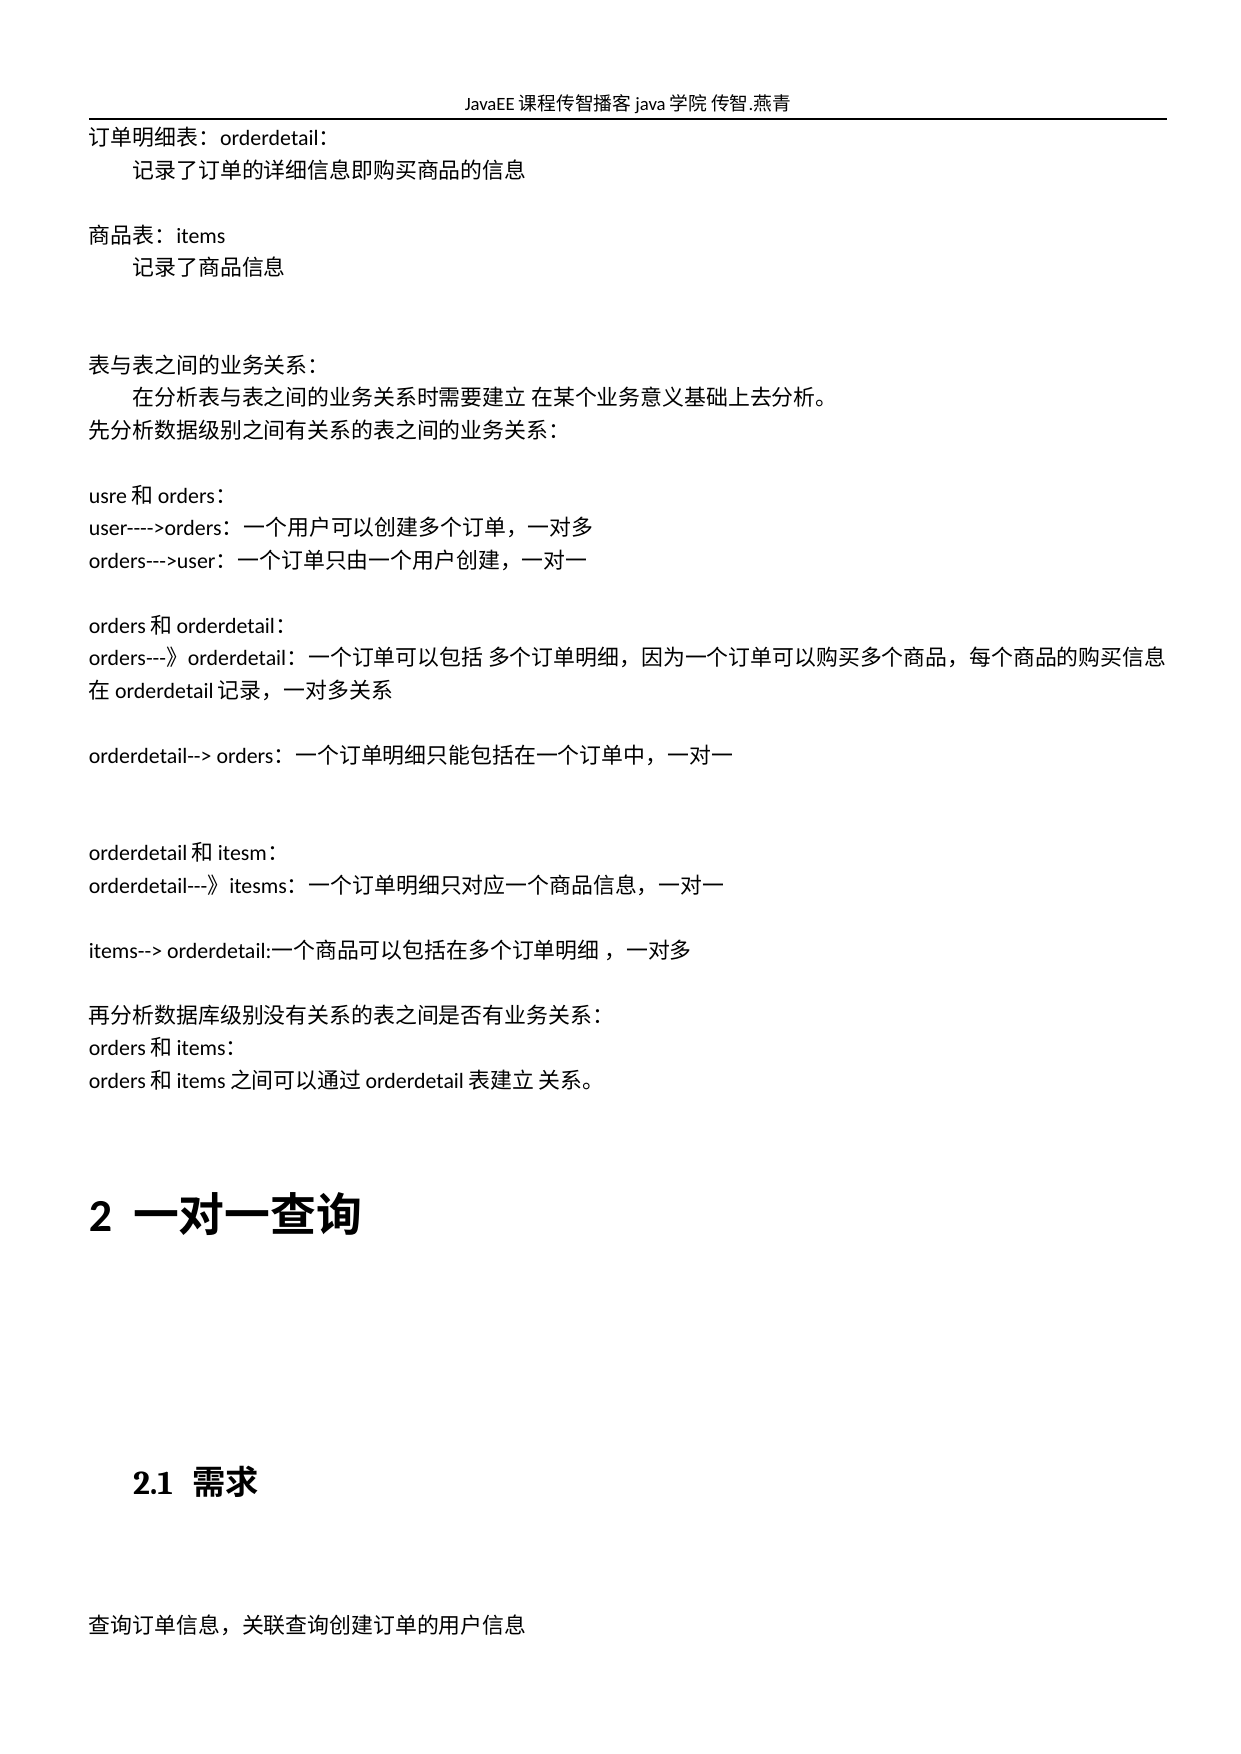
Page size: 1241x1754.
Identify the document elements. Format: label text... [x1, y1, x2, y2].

subtitle 需求 [133, 1448, 1167, 1513]
text orders--->user：一个订单只由一个用户创建，一对一 [89, 542, 1167, 575]
text orderdetail---》itesms：一个订单明细只对应一个商品信息，一对一 [89, 867, 1167, 900]
text orderdetail--> orders：一个订单明细只能包括在一个订单中，一对一 [89, 737, 1167, 770]
text 商品表：items [89, 217, 1167, 250]
text orders和orderdetail： [89, 607, 1167, 640]
text 记录了订单的详细信息即购买商品的信息 [89, 152, 1167, 185]
text 表与表之间的业务关系： [89, 347, 1167, 380]
text orders和items之间可以通过orderdetail表建立 关系。 [89, 1062, 1167, 1095]
text 查询订单信息，关联查询创建订单的用户信息 [89, 1607, 1167, 1640]
text user---->orders：一个用户可以创建多个订单，一对多 [89, 510, 1167, 542]
text items--> orderdetail:一个商品可以包括在多个订单明细 ，一对多 [89, 932, 1167, 965]
text orderdetail和itesm： [89, 835, 1167, 867]
subtitle 一对一查询 [89, 1163, 1167, 1260]
text 订单明细表：orderdetail： [89, 120, 1167, 152]
text 先分析数据级别之间有关系的表之间的业务关系： [89, 412, 1167, 445]
text orders---》orderdetail：一个订单可以包括 多个订单明细，因为一个订单可以购买多个商品，每个商品的购买信息在orderdetail记录，一对多关系 [89, 640, 1167, 705]
text 再分析数据库级别没有关系的表之间是否有业务关系： [89, 997, 1167, 1030]
text orders和items： [89, 1030, 1167, 1062]
text 在分析表与表之间的业务关系时需要建立 在某个业务意义基础上去分析。 [89, 380, 1167, 412]
text 记录了商品信息 [89, 250, 1167, 282]
text usre和orders： [89, 477, 1167, 510]
